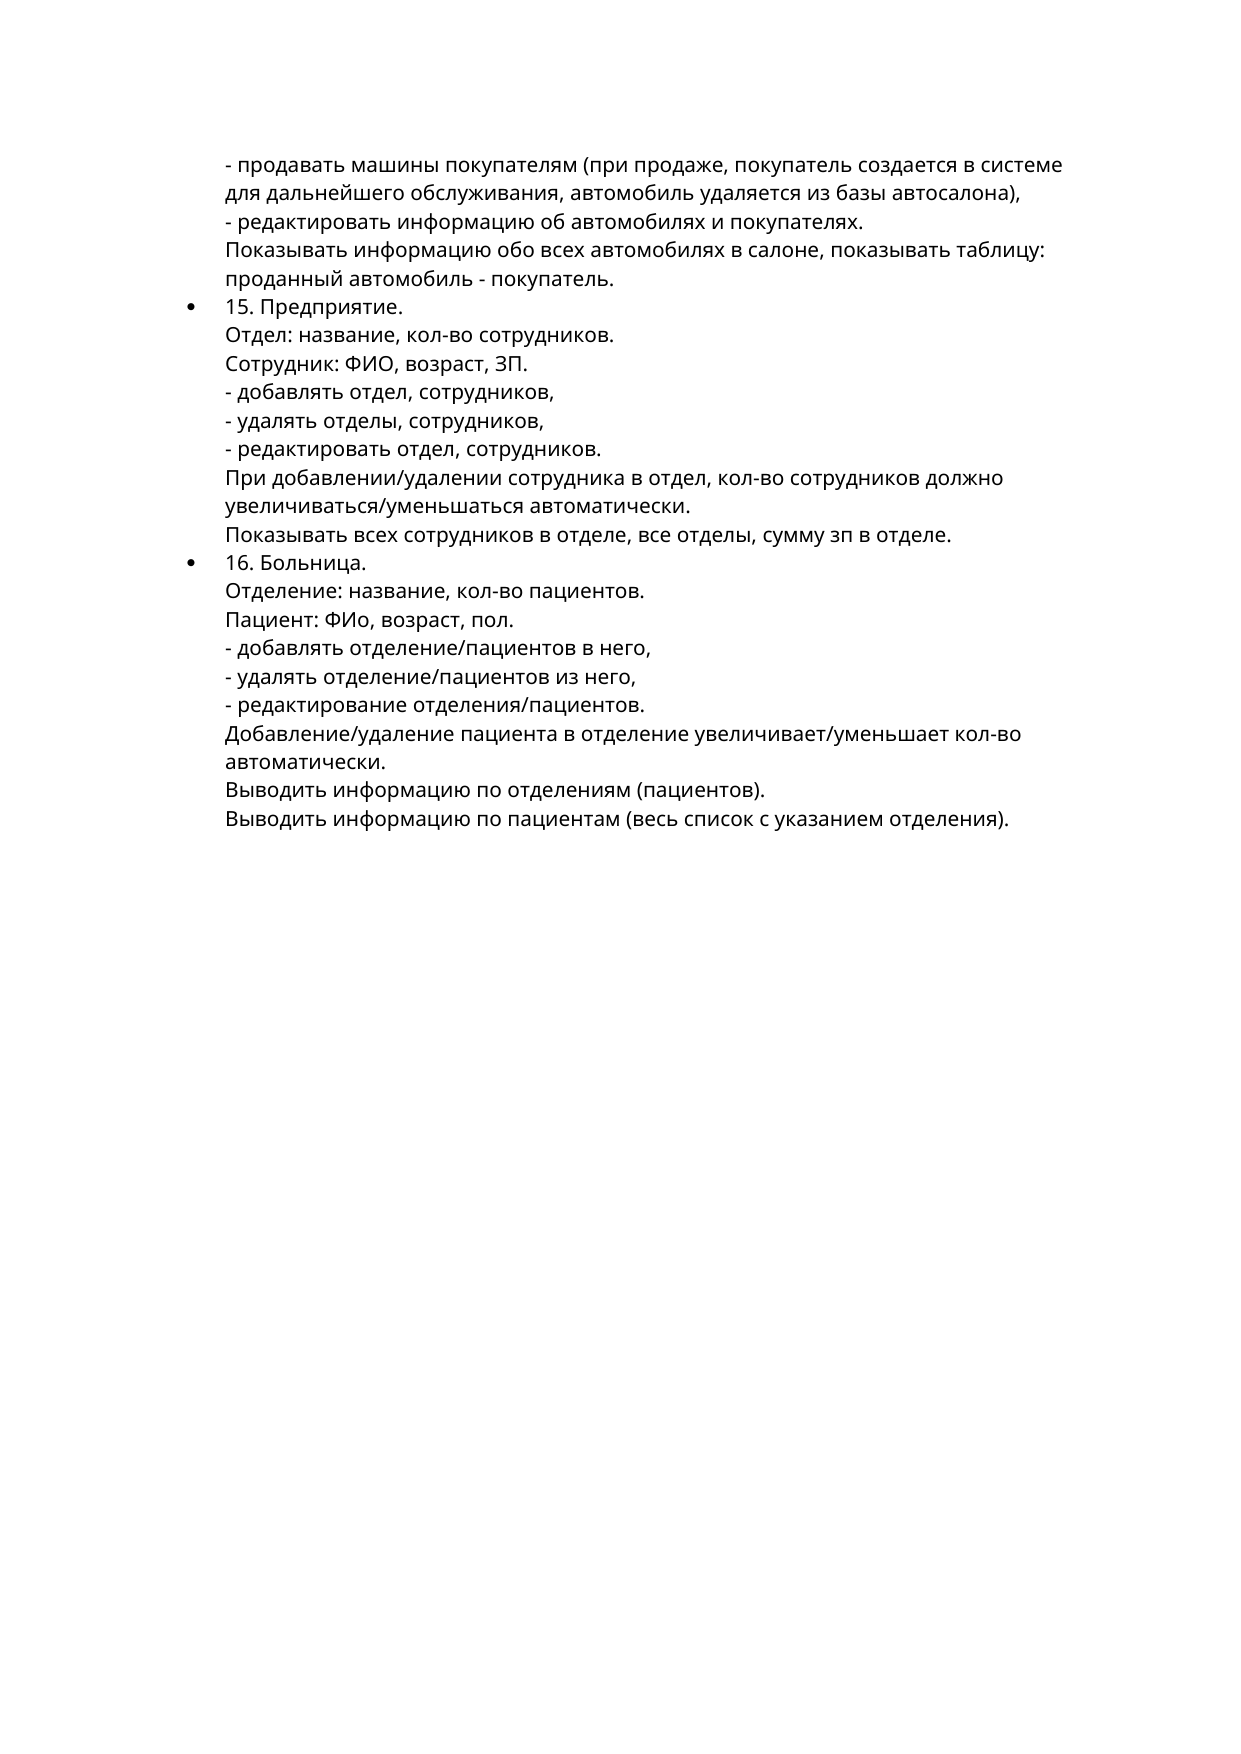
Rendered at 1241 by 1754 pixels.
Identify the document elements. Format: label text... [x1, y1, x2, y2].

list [187, 150, 1090, 292]
list 16. Больница. Отделение: название, кол-во пациентов. Пациент: ФИо, возраст, пол. - добавлять отделение/пациентов в него, - удалять отделение/пациентов из него, - редактирование отделения/пациентов. Добавление/удаление пациента в отделение увеличивает/уменьшает кол-во автоматически. Выводить информацию по отделениям (пациентов). Выводить информацию по пациентам (весь список с указанием отделения). [187, 548, 1090, 832]
list 15. Предприятие. Отдел: название, кол-во сотрудников. Сотрудник: ФИО, возраст, ЗП. - добавлять отдел, сотрудников, - удалять отделы, сотрудников, - редактировать отдел, сотрудников. При добавлении/удалении сотрудника в отдел, кол-во сотрудников должно увеличиваться/уменьшаться автоматически. Показывать всех сотрудников в отделе, все отделы, сумму зп в отделе. [187, 292, 1090, 548]
